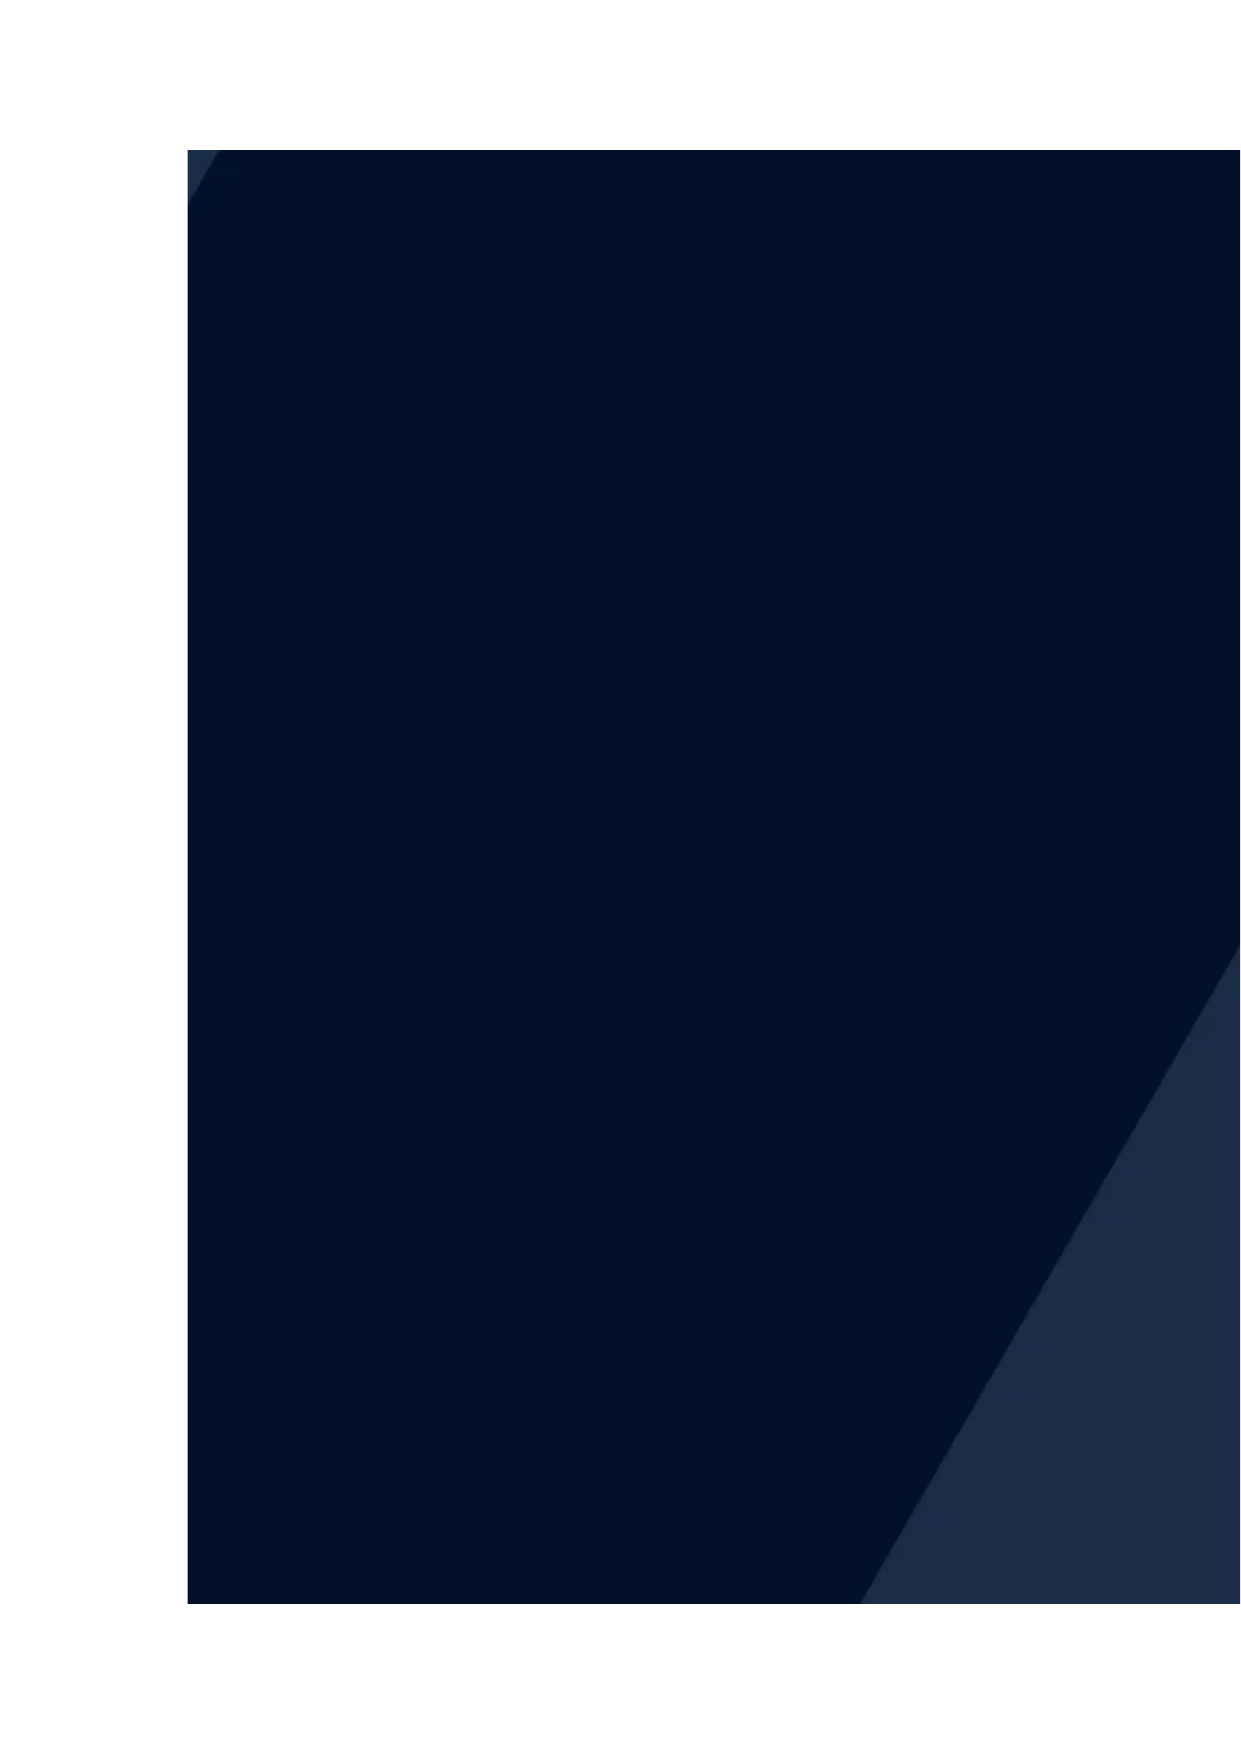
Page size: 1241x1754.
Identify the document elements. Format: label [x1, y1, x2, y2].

picture [187, 150, 1241, 1604]
